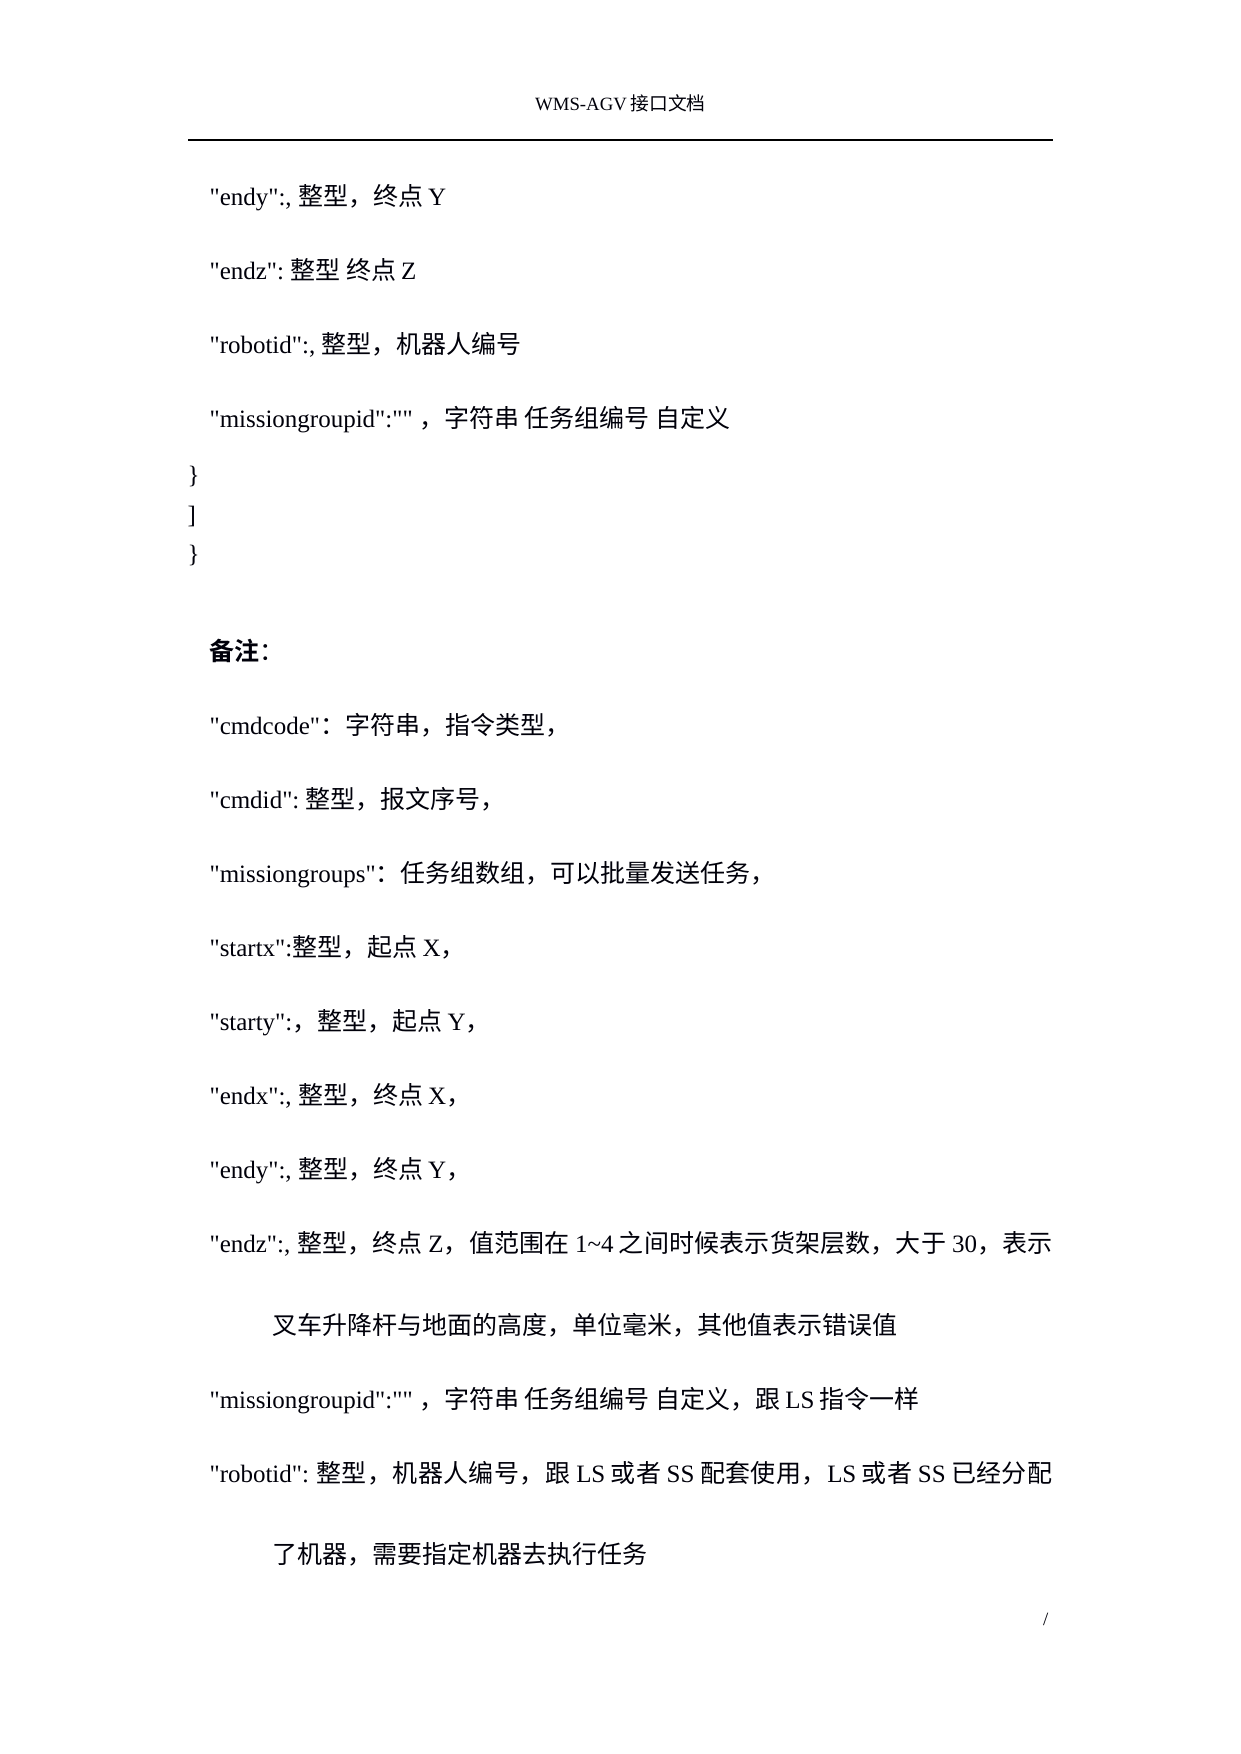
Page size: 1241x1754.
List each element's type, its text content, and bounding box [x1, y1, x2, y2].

text "startx":整型，起点X， [209, 913, 1053, 978]
text ] [187, 498, 1053, 530]
text "starty":，整型，起点Y， [209, 987, 1053, 1052]
text "endy":, 整型，终点Y， [209, 1135, 1053, 1200]
text "cmdcode"：字符串，指令类型， [209, 691, 1053, 756]
text "endz":, 整型，终点Z，值范围在1~4之间时候表示货架层数，大于30，表示叉车升降杆与地面的高度，单位毫米，其他值表示错误值 [209, 1209, 1053, 1356]
text "robotid":, 整型，机器人编号 [209, 310, 1053, 375]
text "endz": 整型 终点Z [209, 236, 1053, 301]
text 备注： [209, 617, 1053, 682]
text "cmdid": 整型，报文序号， [209, 765, 1053, 830]
text } [187, 538, 1053, 570]
text "endy":, 整型，终点Y [209, 162, 1053, 227]
text } [187, 458, 1053, 491]
text "robotid": 整型，机器人编号，跟LS或者SS配套使用，LS或者SS已经分配了机器，需要指定机器去执行任务 [209, 1439, 1053, 1585]
text "missiongroupid":"" ，字符串 任务组编号 自定义，跟LS指令一样 [209, 1365, 1053, 1430]
text "endx":, 整型，终点X， [209, 1061, 1053, 1126]
text "missiongroupid":"" ，字符串 任务组编号 自定义 [209, 384, 1053, 449]
text "missiongroups"：任务组数组，可以批量发送任务， [209, 839, 1053, 904]
